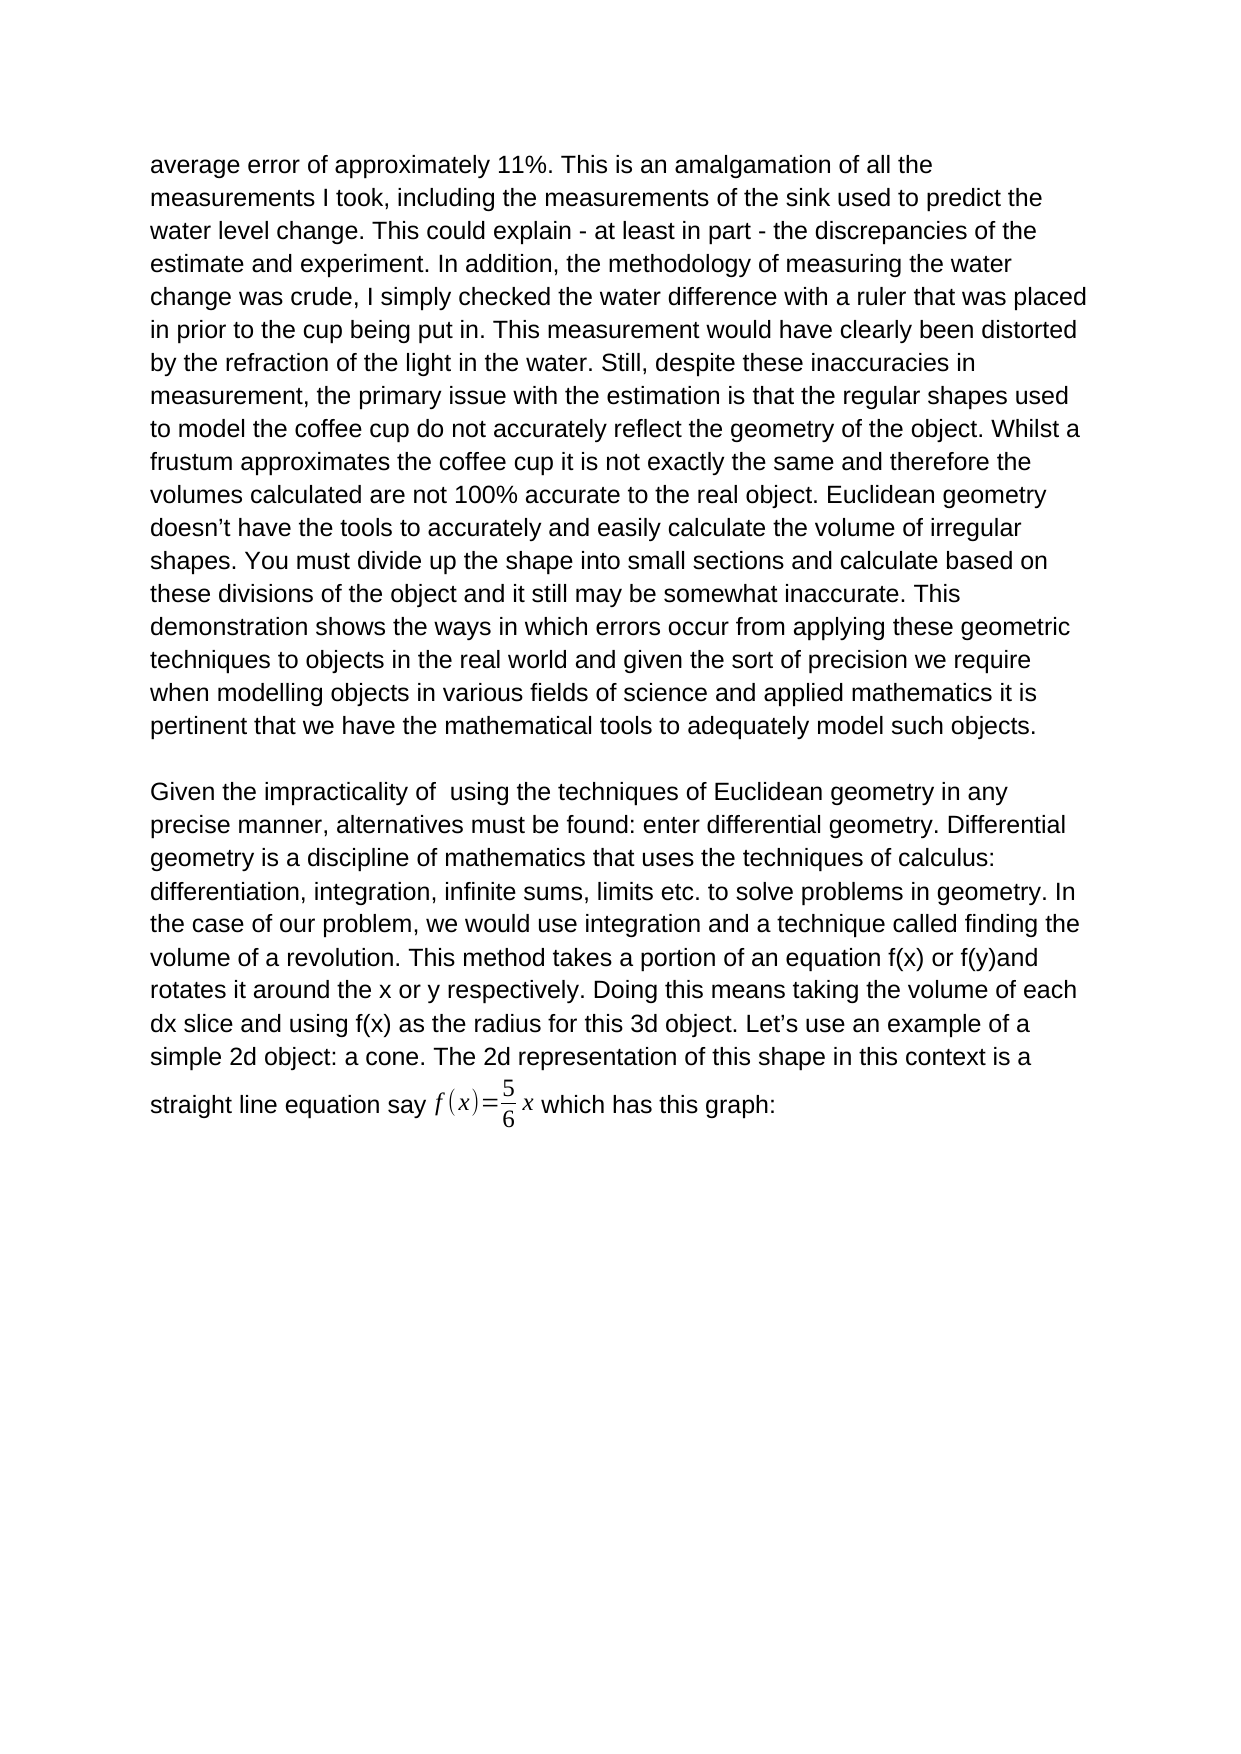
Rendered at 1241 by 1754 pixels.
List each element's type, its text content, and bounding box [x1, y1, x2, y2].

text Given the impracticality of using the techniques of Euclidean geometry in any precise manner, alternatives must be found: enter differential geometry. Differential geometry is a discipline of mathematics that uses the techniques of calculus: differentiation, integration, infinite sums, limits etc. to solve problems in geometry. In the case of our problem, we would use integration and a technique called finding the volume of a revolution. This method takes a portion of an equation f(x) or f(y)and rotates it around the x or y respectively. Doing this means taking the volume of each dx slice and using f(x) as the radius for this 3d object. Let’s use an example of a simple 2d object: a cone. The 2d representation of this shape in this context is a straight line equation say which has this graph: [150, 777, 1090, 1133]
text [150, 150, 1090, 740]
